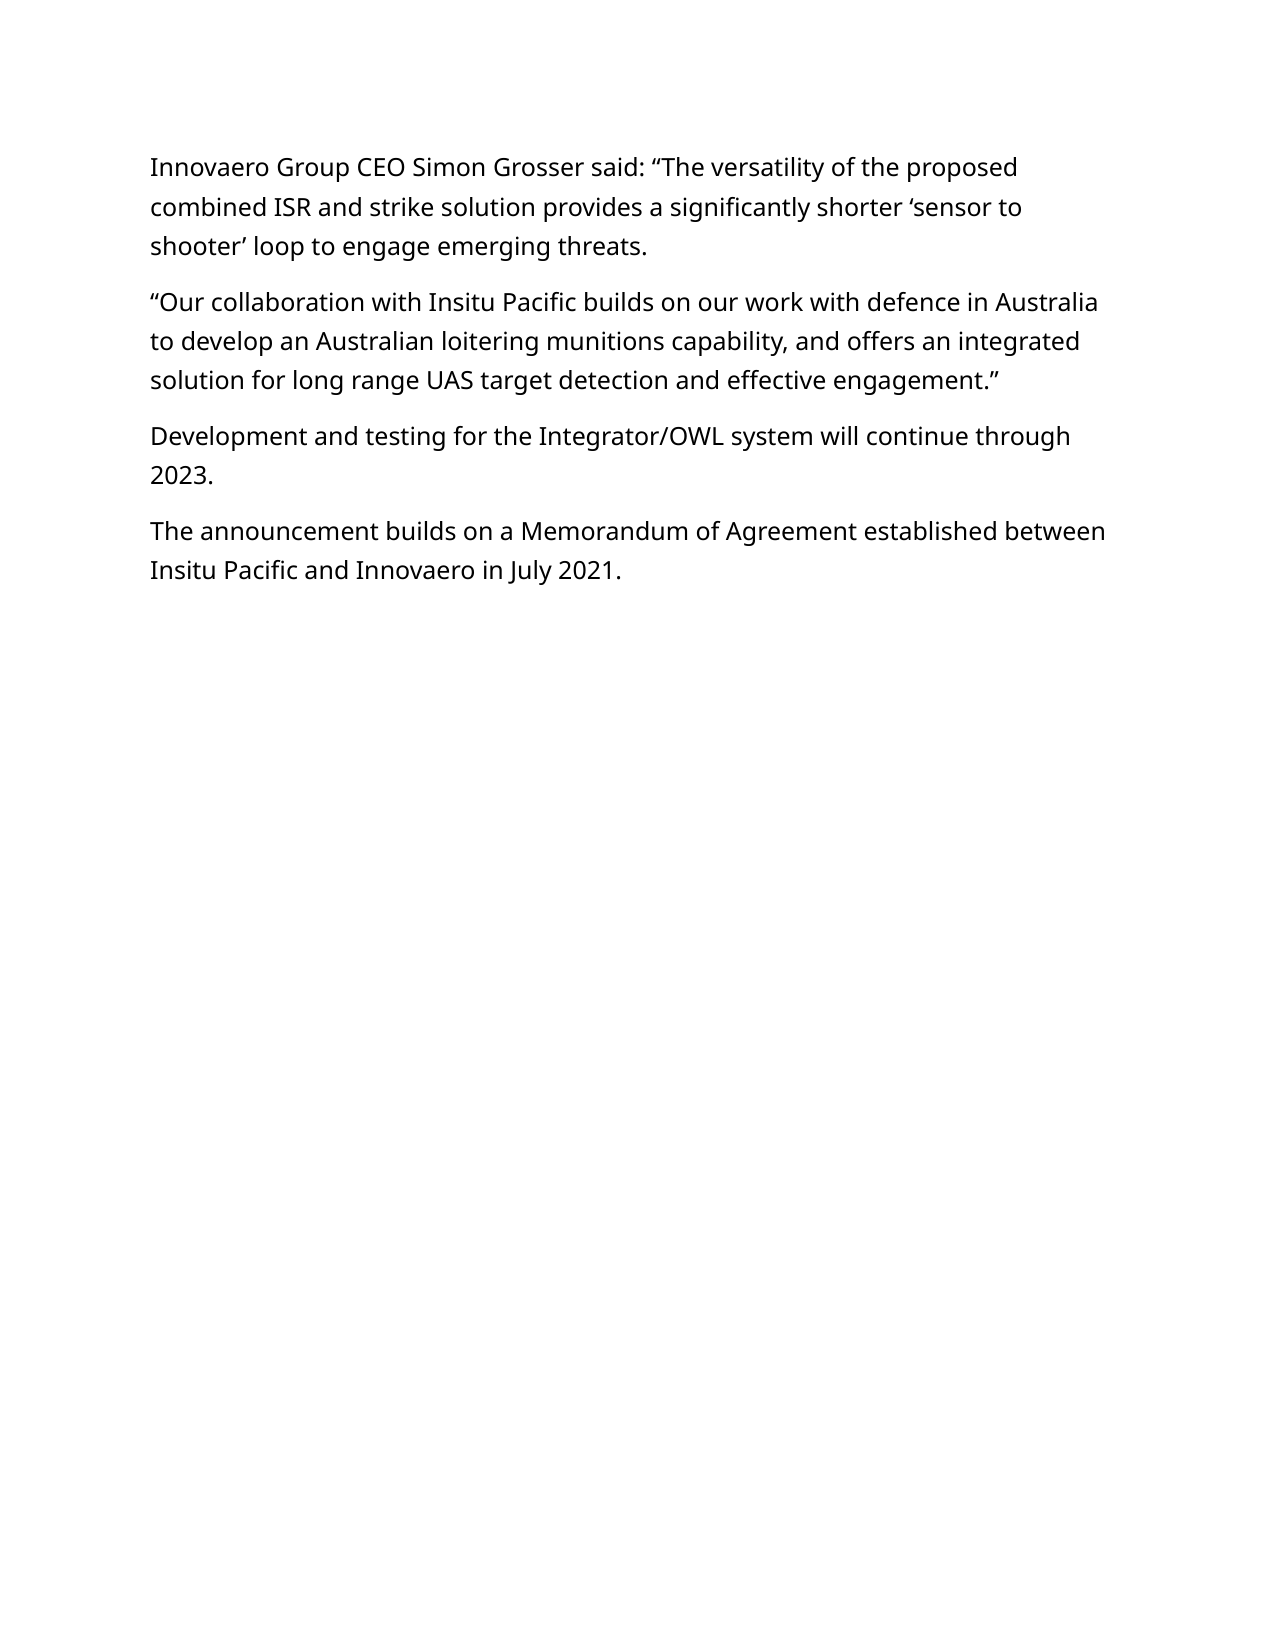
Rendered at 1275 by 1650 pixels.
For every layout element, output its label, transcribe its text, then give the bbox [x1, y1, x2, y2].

text Innovaero Group CEO Simon Grosser said: “The versatility of the proposed combined ISR and strike solution provides a significantly shorter ‘sensor to shooter’ loop to engage emerging threats. [150, 150, 1125, 262]
text Development and testing for the Integrator/OWL system will continue through 2023. [150, 418, 1125, 492]
text The announcement builds on a Memorandum of Agreement established between Insitu Pacific and Innovaero in July 2021. [150, 513, 1125, 587]
text “Our collaboration with Insitu Pacific builds on our work with defence in Australia to develop an Australian loitering munitions capability, and offers an integrated solution for long range UAS target detection and effective engagement.” [150, 284, 1125, 397]
